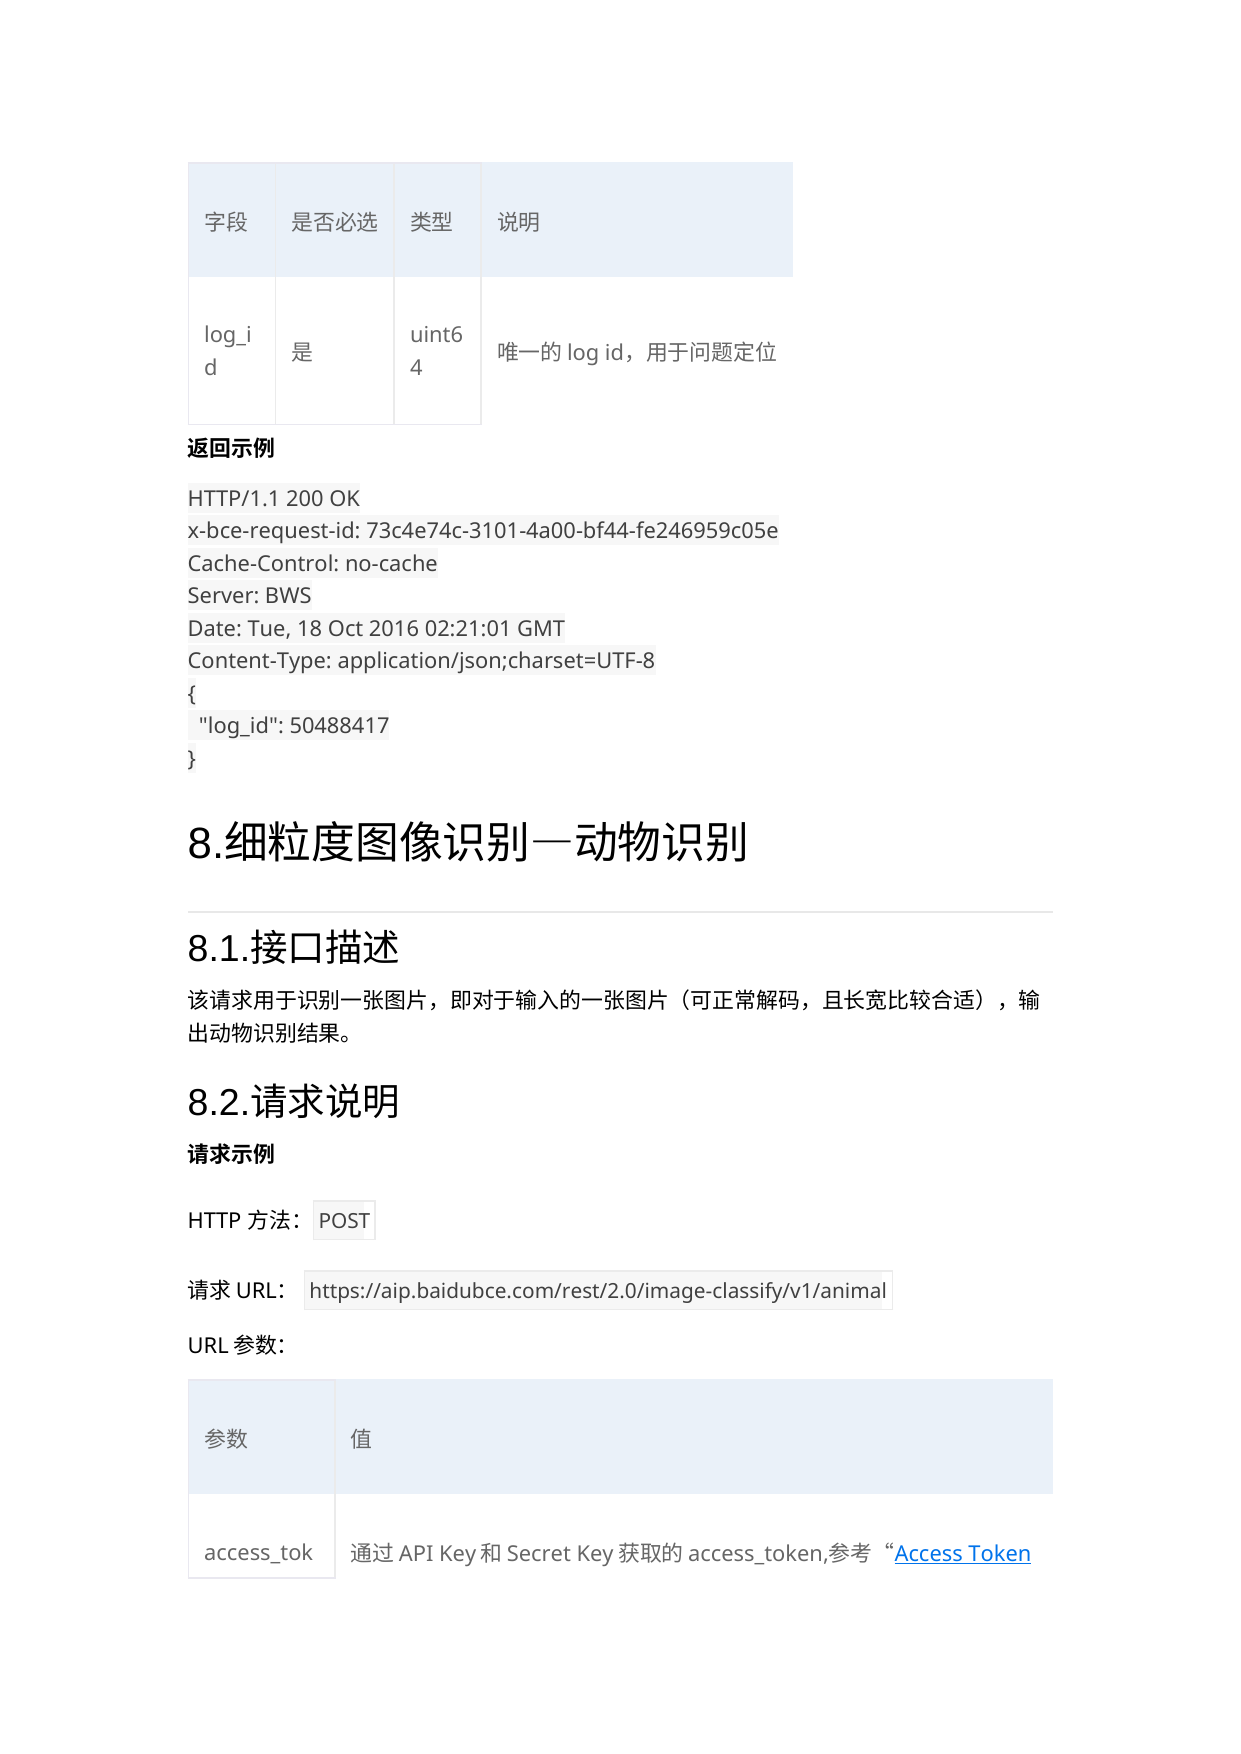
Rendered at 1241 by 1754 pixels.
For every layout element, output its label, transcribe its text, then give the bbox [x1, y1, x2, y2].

text } [187, 741, 1053, 774]
text HTTP 方法：POST [187, 1188, 1053, 1253]
table_header 说明 [482, 162, 793, 277]
text 8.2.请求说明 [187, 1066, 1053, 1131]
text Cache-Control: no-cache [187, 546, 1053, 579]
text URL参数： [187, 1328, 1053, 1361]
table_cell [336, 1495, 1053, 1577]
table_cell uint64 [395, 277, 480, 423]
table_header 类型 [395, 164, 480, 277]
table_header 参数 [189, 1381, 334, 1494]
table_header 字段 [189, 164, 275, 277]
text Date: Tue, 18 Oct 2016 02:21:01 GMT [187, 611, 1053, 644]
table_cell 唯一的log id，用于问题定位 [482, 277, 793, 423]
text 该请求用于识别一张图片，即对于输入的一张图片（可正常解码，且长宽比较合适），输出动物识别结果。 [187, 983, 1053, 1048]
text x-bce-request-id: 73c4e74c-3101-4a00-bf44-fe246959c05e [187, 514, 1053, 546]
text 请求示例 [187, 1137, 1053, 1169]
text 8.1.接口描述 [187, 913, 1053, 978]
table_cell log_id [189, 277, 275, 423]
text 返回示例 [187, 430, 1053, 463]
text "log_id": 50488417 [187, 709, 1053, 741]
text Server: BWS [187, 579, 1053, 611]
table_header 是否必选 [276, 164, 393, 277]
text { [187, 676, 1053, 709]
table_cell access_token [189, 1495, 334, 1577]
table_cell 是 [276, 277, 393, 423]
text HTTP/1.1 200 OK [187, 481, 1053, 514]
text Content-Type: application/json;charset=UTF-8 [187, 644, 1053, 676]
text 请求URL： https://aip.baidubce.com/rest/2.0/image-classify/v1/animal [187, 1258, 1053, 1323]
text 8.细粒度图像识别—动物识别 [187, 806, 1053, 913]
table_header 值 [336, 1379, 1053, 1494]
